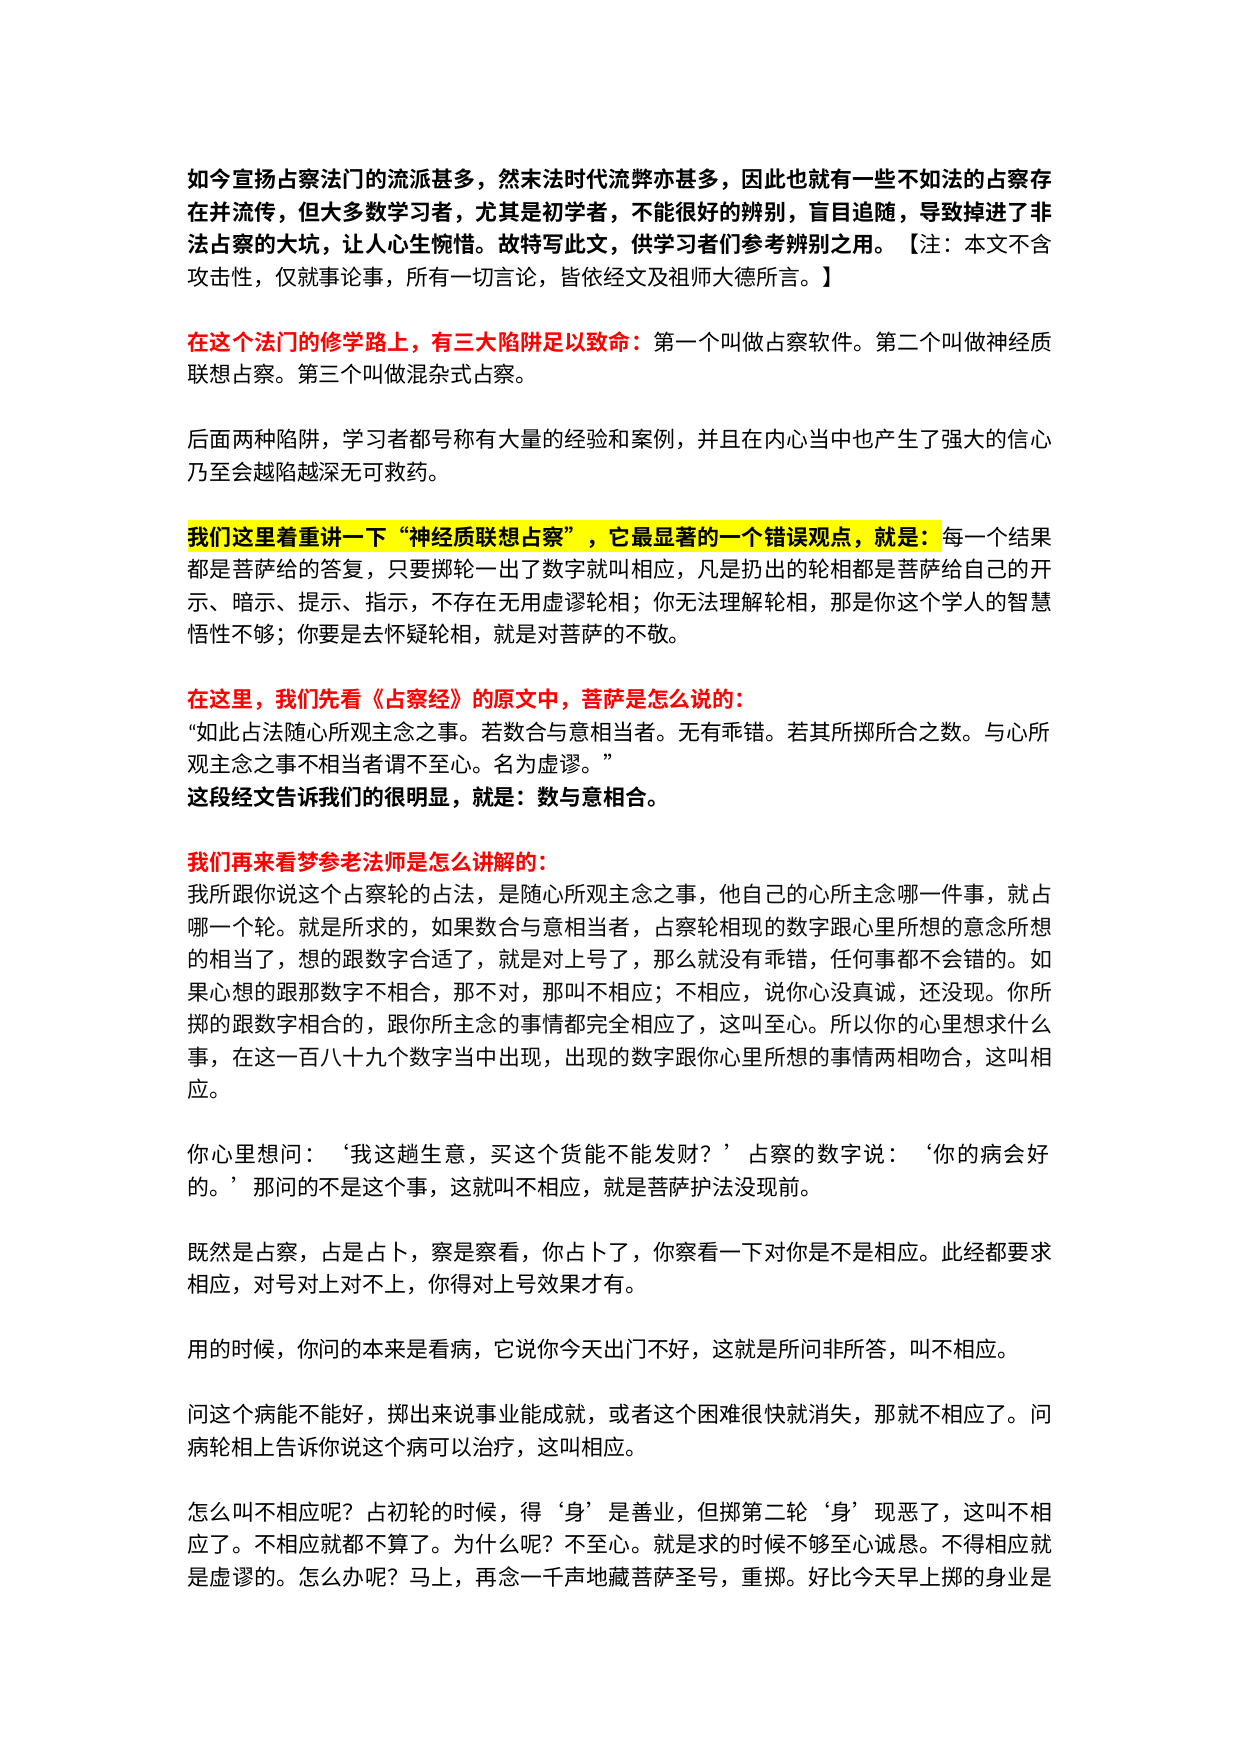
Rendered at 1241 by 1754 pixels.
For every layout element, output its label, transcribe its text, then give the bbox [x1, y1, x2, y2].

text 既然是占察，占是占卜，察是察看，你占卜了，你察看一下对你是不是相应。此经都要求相应，对号对上对不上，你得对上号效果才有。 [187, 1234, 1053, 1299]
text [187, 1494, 1053, 1592]
text 如今宣扬占察法门的流派甚多，然末法时代流弊亦甚多，因此也就有一些不如法的占察存在并流传，但大多数学习者，尤其是初学者，不能很好的辨别，盲目追随，导致掉进了非法占察的大坑，让人心生惋惜。故特写此文，供学习者们参考辨别之用。【注：本文不含攻击性，仅就事论事，所有一切言论，皆依经文及祖师大德所言。】 [187, 162, 1053, 292]
text 你心里想问：‘我这趟生意，买这个货能不能发财？’占察的数字说：‘你的病会好的。’那问的不是这个事，这就叫不相应，就是菩萨护法没现前。 [187, 1137, 1053, 1202]
text 我们这里着重讲一下“神经质联想占察”，它最显著的一个错误观点，就是：每一个结果都是菩萨给的答复，只要掷轮一出了数字就叫相应，凡是扔出的轮相都是菩萨给自己的开示、暗示、提示、指示，不存在无用虚谬轮相；你无法理解轮相，那是你这个学人的智慧悟性不够；你要是去怀疑轮相，就是对菩萨的不敬。 [187, 519, 1053, 649]
text 我所跟你说这个占察轮的占法，是随心所观主念之事，他自己的心所主念哪一件事，就占哪一个轮。就是所求的，如果数合与意相当者，占察轮相现的数字跟心里所想的意念所想的相当了，想的跟数字合适了，就是对上号了，那么就没有乖错，任何事都不会错的。如果心想的跟那数字不相合，那不对，那叫不相应；不相应，说你心没真诚，还没现。你所掷的跟数字相合的，跟你所主念的事情都完全相应了，这叫至心。所以你的心里想求什么事，在这一百八十九个数字当中出现，出现的数字跟你心里所想的事情两相吻合，这叫相应。 [187, 877, 1053, 1104]
text “如此占法随心所观主念之事。若数合与意相当者。无有乖错。若其所掷所合之数。与心所观主念之事不相当者谓不至心。名为虚谬。” [187, 714, 1053, 779]
text 我们再来看梦参老法师是怎么讲解的： [187, 844, 1053, 877]
text 问这个病能不能好，掷出来说事业能成就，或者这个困难很快就消失，那就不相应了。问病轮相上告诉你说这个病可以治疗，这叫相应。 [187, 1397, 1053, 1462]
text 在这里，我们先看《占察经》的原文中，菩萨是怎么说的： [187, 682, 1053, 714]
text 后面两种陷阱，学习者都号称有大量的经验和案例，并且在内心当中也产生了强大的信心，乃至会越陷越深无可救药。 [187, 422, 1053, 487]
text 用的时候，你问的本来是看病，它说你今天出门不好，这就是所问非所答，叫不相应。 [187, 1332, 1053, 1364]
text 这段经文告诉我们的很明显，就是：数与意相合。 [187, 779, 1053, 812]
text 在这个法门的修学路上，有三大陷阱足以致命：第一个叫做占察软件。第二个叫做神经质联想占察。第三个叫做混杂式占察。 [187, 324, 1053, 389]
